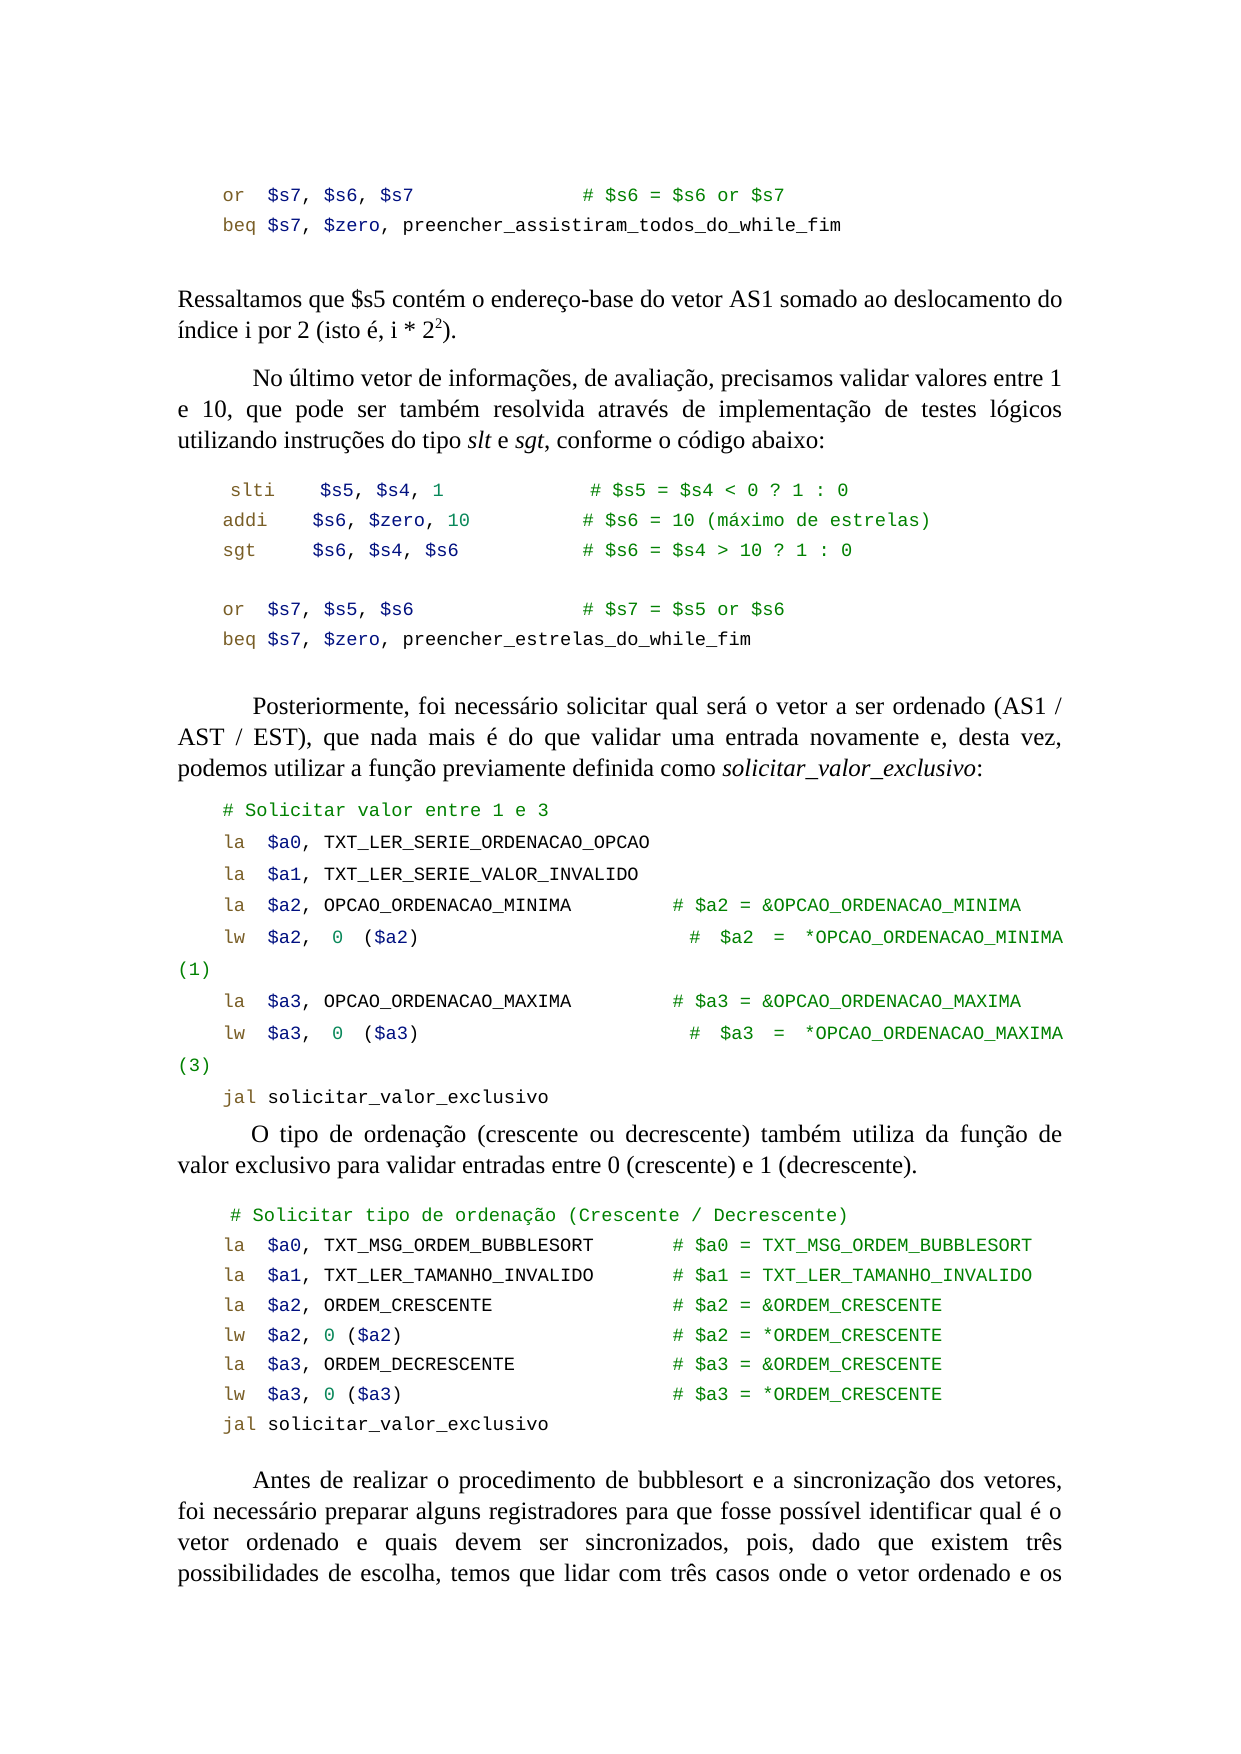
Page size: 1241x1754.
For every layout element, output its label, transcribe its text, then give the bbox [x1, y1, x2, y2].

text Posteriormente, foi necessário solicitar qual será o vetor a ser ordenado (AS1 / AST / EST), que nada mais é do que validar uma entrada novamente e, desta vez, podemos utilizar a função previamente definida como solicitar_valor_exclusivo: [177, 691, 1063, 782]
text jal solicitar_valor_exclusivo [177, 1406, 1063, 1436]
text la $a2, OPCAO_ORDENACAO_MINIMA # $a2 = &OPCAO_ORDENACAO_MINIMA [177, 896, 1063, 917]
text la $a2, ORDEM_CRESCENTE # $a2 = &ORDEM_CRESCENTE [177, 1287, 1063, 1317]
text sgt $s6, $s4, $s6 # $s6 = $s4 > 10 ? 1 : 0 [177, 532, 1063, 562]
text lw $a2, 0 ($a2) # $a2 = *ORDEM_CRESCENTE [177, 1317, 1063, 1347]
text # Solicitar tipo de ordenação (Crescente / Decrescente) [177, 1198, 1063, 1228]
text or $s7, $s5, $s6 # $s7 = $s5 or $s6 [177, 592, 1063, 621]
text O tipo de ordenação (crescente ou decrescente) também utiliza da função de valor exclusivo para validar entradas entre 0 (crescente) e 1 (decrescente). [177, 1119, 1063, 1179]
text la $a1, TXT_LER_TAMANHO_INVALIDO # $a1 = TXT_LER_TAMANHO_INVALIDO [177, 1257, 1063, 1287]
text or $s7, $s6, $s7 # $s6 = $s6 or $s7 [177, 177, 1063, 207]
text No último vetor de informações, de avaliação, precisamos validar valores entre 1 e 10, que pode ser também resolvida através de implementação de testes lógicos utilizando instruções do tipo slt e sgt, conforme o código abaixo: [177, 363, 1063, 454]
text la $a0, TXT_MSG_ORDEM_BUBBLESORT # $a0 = TXT_MSG_ORDEM_BUBBLESORT [177, 1228, 1063, 1257]
text beq $s7, $zero, preencher_estrelas_do_while_fim [177, 621, 1063, 651]
text lw $a2, 0 ($a2) # $a2 = *OPCAO_ORDENACAO_MINIMA (1) [177, 928, 1063, 981]
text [177, 1465, 1063, 1587]
text jal solicitar_valor_exclusivo [177, 1087, 1063, 1109]
text lw $a3, 0 ($a3) # $a3 = *OPCAO_ORDENACAO_MAXIMA (3) [177, 1024, 1063, 1077]
text la $a1, TXT_LER_SERIE_VALOR_INVALIDO [177, 864, 1063, 886]
text lw $a3, 0 ($a3) # $a3 = *ORDEM_CRESCENTE [177, 1376, 1063, 1406]
text la $a3, ORDEM_DECRESCENTE # $a3 = &ORDEM_CRESCENTE [177, 1347, 1063, 1376]
text Ressaltamos que $s5 contém o endereço-base do vetor AS1 somado ao deslocamento do índice i por 2 (isto é, i * 22). [177, 284, 1063, 344]
text la $a3, OPCAO_ORDENACAO_MAXIMA # $a3 = &OPCAO_ORDENACAO_MAXIMA [177, 992, 1063, 1013]
text # Solicitar valor entre 1 e 3 [177, 801, 1063, 822]
text addi $s6, $zero, 10 # $s6 = 10 (máximo de estrelas) [177, 503, 1063, 532]
text la $a0, TXT_LER_SERIE_ORDENACAO_OPCAO [177, 832, 1063, 854]
text slti $s5, $s4, 1 # $s5 = $s4 < 0 ? 1 : 0 [177, 473, 1063, 503]
text beq $s7, $zero, preencher_assistiram_todos_do_while_fim [177, 207, 1063, 237]
